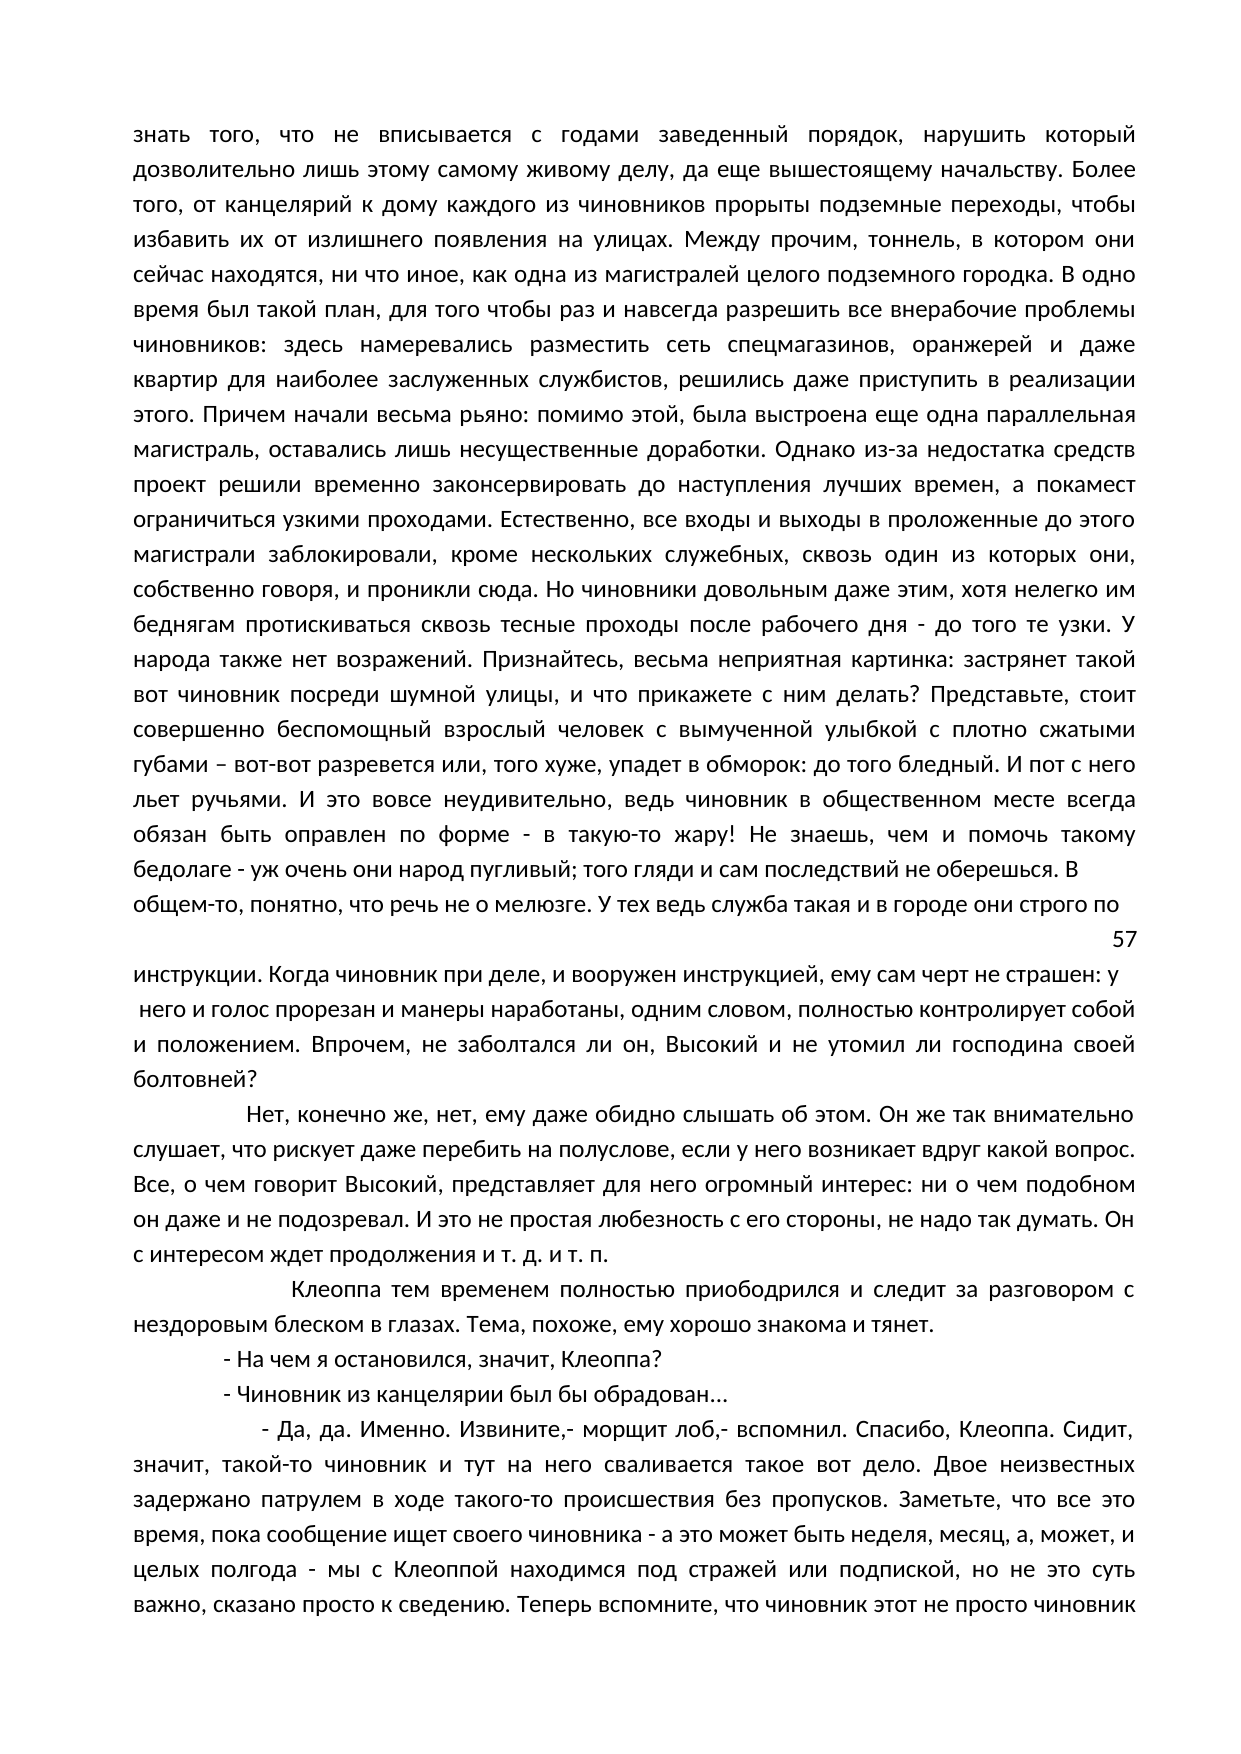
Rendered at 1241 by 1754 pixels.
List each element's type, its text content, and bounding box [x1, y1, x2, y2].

text Нет, конечно же, нет, ему даже обидно слышать об этом. Он же так внимательно слушает, что рискует даже перебить на полуслове, если у него возникает вдруг какой вопрос. Все, о чем говорит Высокий, представляет для него огромный интерес: ни о чем подобном он даже и не подозревал. И это не простая любезность с его стороны, не надо так думать. Он с интересом ждет продолжения и т. д. и т. п. [133, 1098, 1137, 1269]
text и положением. Впрочем, не заболтался ли он, Высокий и не утомил ли господина своей болтовней? [133, 1028, 1137, 1094]
text 57 [133, 923, 1137, 954]
text общем-то, понятно, что речь не о мелюзге. У тех ведь служба такая и в городе они строго по [133, 888, 1137, 919]
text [133, 118, 1137, 884]
text инструкции. Когда чиновник при деле, и вооружен инструкцией, ему сам черт не страшен: у [133, 958, 1137, 989]
text него и голос прорезан и манеры наработаны, одним словом, полностью контролирует собой [133, 993, 1137, 1024]
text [133, 1413, 1137, 1619]
text - На чем я остановился, значит, Клеоппа? [133, 1343, 1137, 1374]
text - Чиновник из канцелярии был бы обрадован... [133, 1378, 1137, 1409]
text Клеоппа тем временем полностью приободрился и следит за разговором с нездоровым блеском в глазах. Тема, похоже, ему хорошо знакома и тянет. [133, 1273, 1137, 1339]
